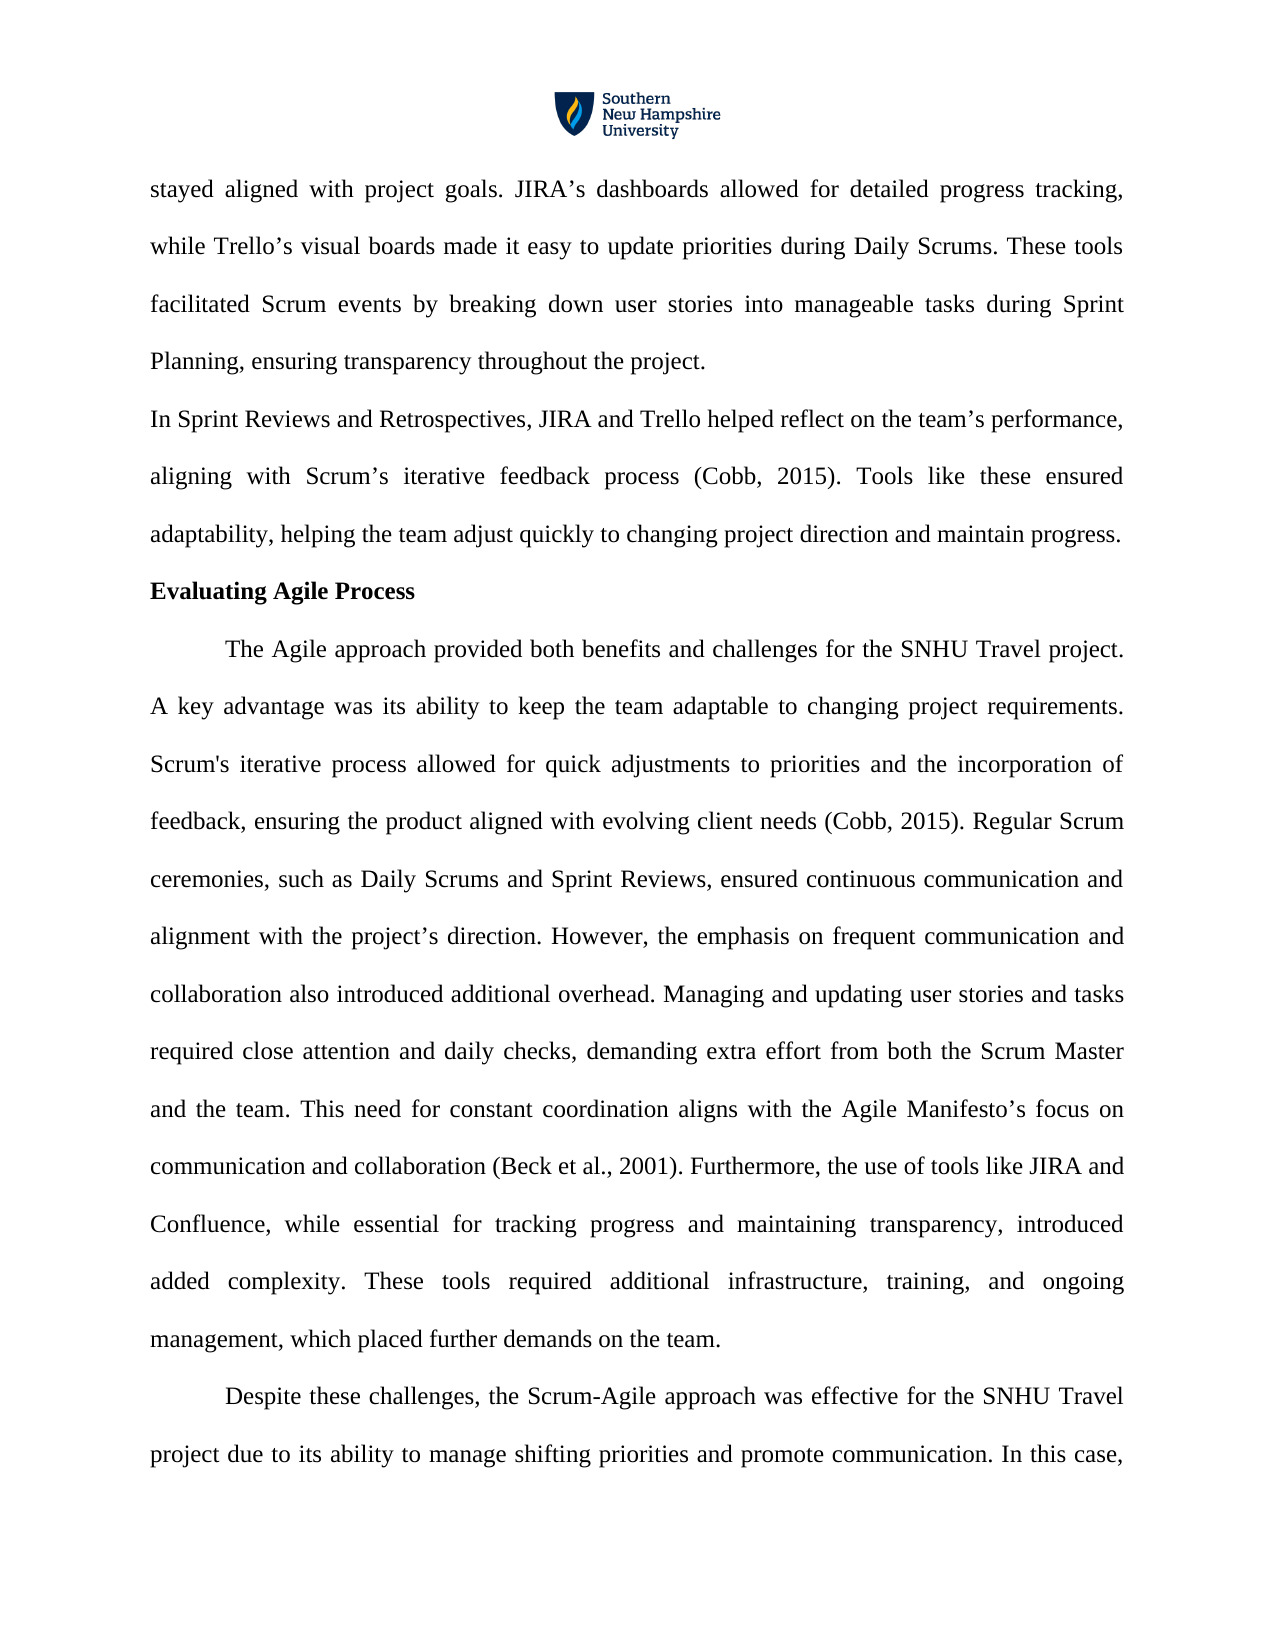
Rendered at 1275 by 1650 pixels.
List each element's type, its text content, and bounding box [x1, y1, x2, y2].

text The Agile approach provided both benefits and challenges for the SNHU Travel project. A key advantage was its ability to keep the team adaptable to changing project requirements. Scrum's iterative process allowed for quick adjustments to priorities and the incorporation of feedback, ensuring the product aligned with evolving client needs (Cobb, 2015). Regular Scrum ceremonies, such as Daily Scrums and Sprint Reviews, ensured continuous communication and alignment with the project’s direction. However, the emphasis on frequent communication and collaboration also introduced additional overhead. Managing and updating user stories and tasks required close attention and daily checks, demanding extra effort from both the Scrum Master and the team. This need for constant coordination aligns with the Agile Manifesto’s focus on communication and collaboration (Beck et al., 2001). Furthermore, the use of tools like JIRA and Confluence, while essential for tracking progress and maintaining transparency, introduced added complexity. These tools required additional infrastructure, training, and ongoing management, which placed further demands on the team. [150, 634, 1125, 1353]
text Evaluating Agile Process [150, 576, 1125, 605]
picture [546, 75, 729, 154]
text In Sprint Reviews and Retrospectives, JIRA and Trello helped reflect on the team’s performance, aligning with Scrum’s iterative feedback process (Cobb, 2015). Tools like these ensured adaptability, helping the team adjust quickly to changing project direction and maintain progress. [150, 404, 1125, 548]
